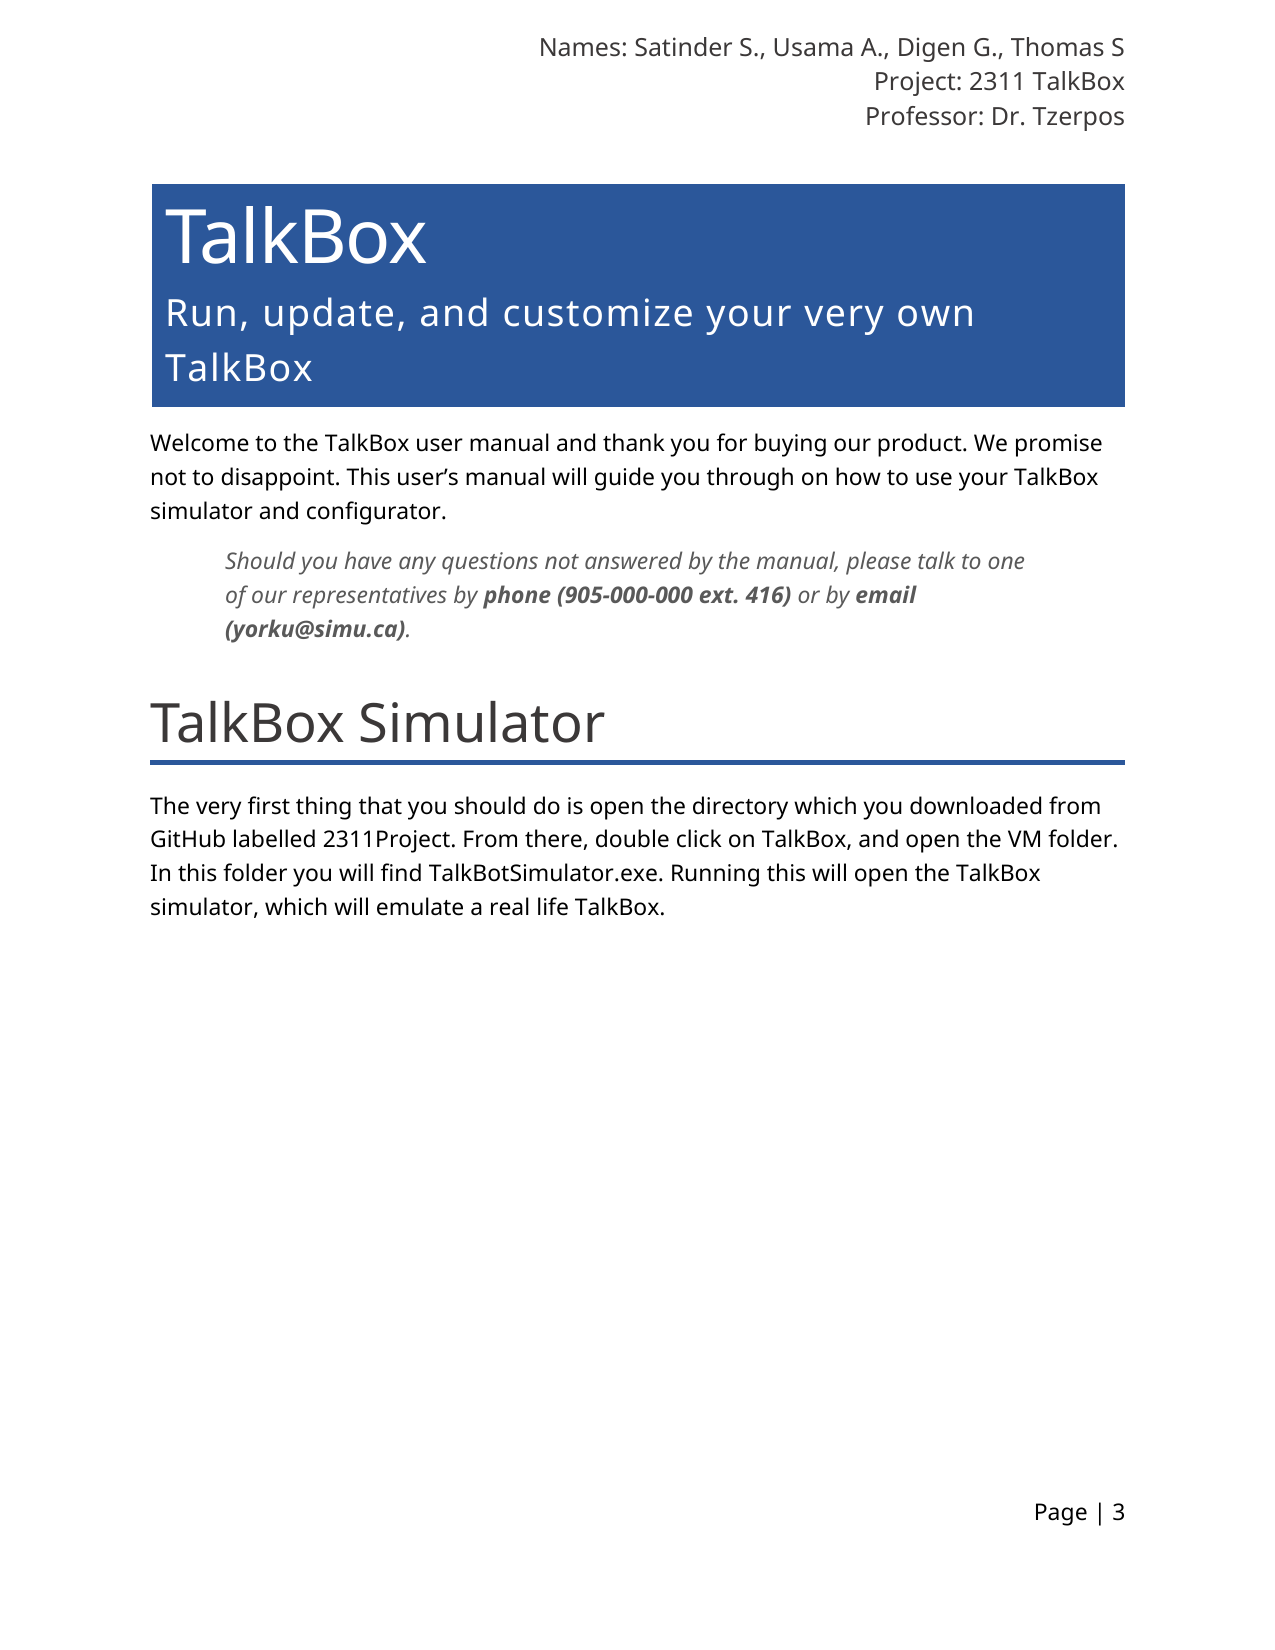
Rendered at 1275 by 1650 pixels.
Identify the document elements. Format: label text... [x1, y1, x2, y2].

subtitle Run, update, and customize your very own TalkBox [165, 286, 1125, 394]
title TalkBox [165, 184, 1125, 286]
text The very first thing that you should do is open the directory which you downloaded from GitHub labelled 2311Project. From there, double click on TalkBox, and open the VM folder. In this folder you will find TalkBotSimulator.exe. Running this will open the TalkBox simulator, which will emulate a real life TalkBox. [150, 789, 1125, 922]
text Should you have any questions not answered by the manual, please talk to one of our representatives by phone (905-000-000 ext. 416) or by email (yorku@simu.ca). [225, 545, 1050, 644]
subtitle TalkBox Simulator [150, 684, 1125, 760]
